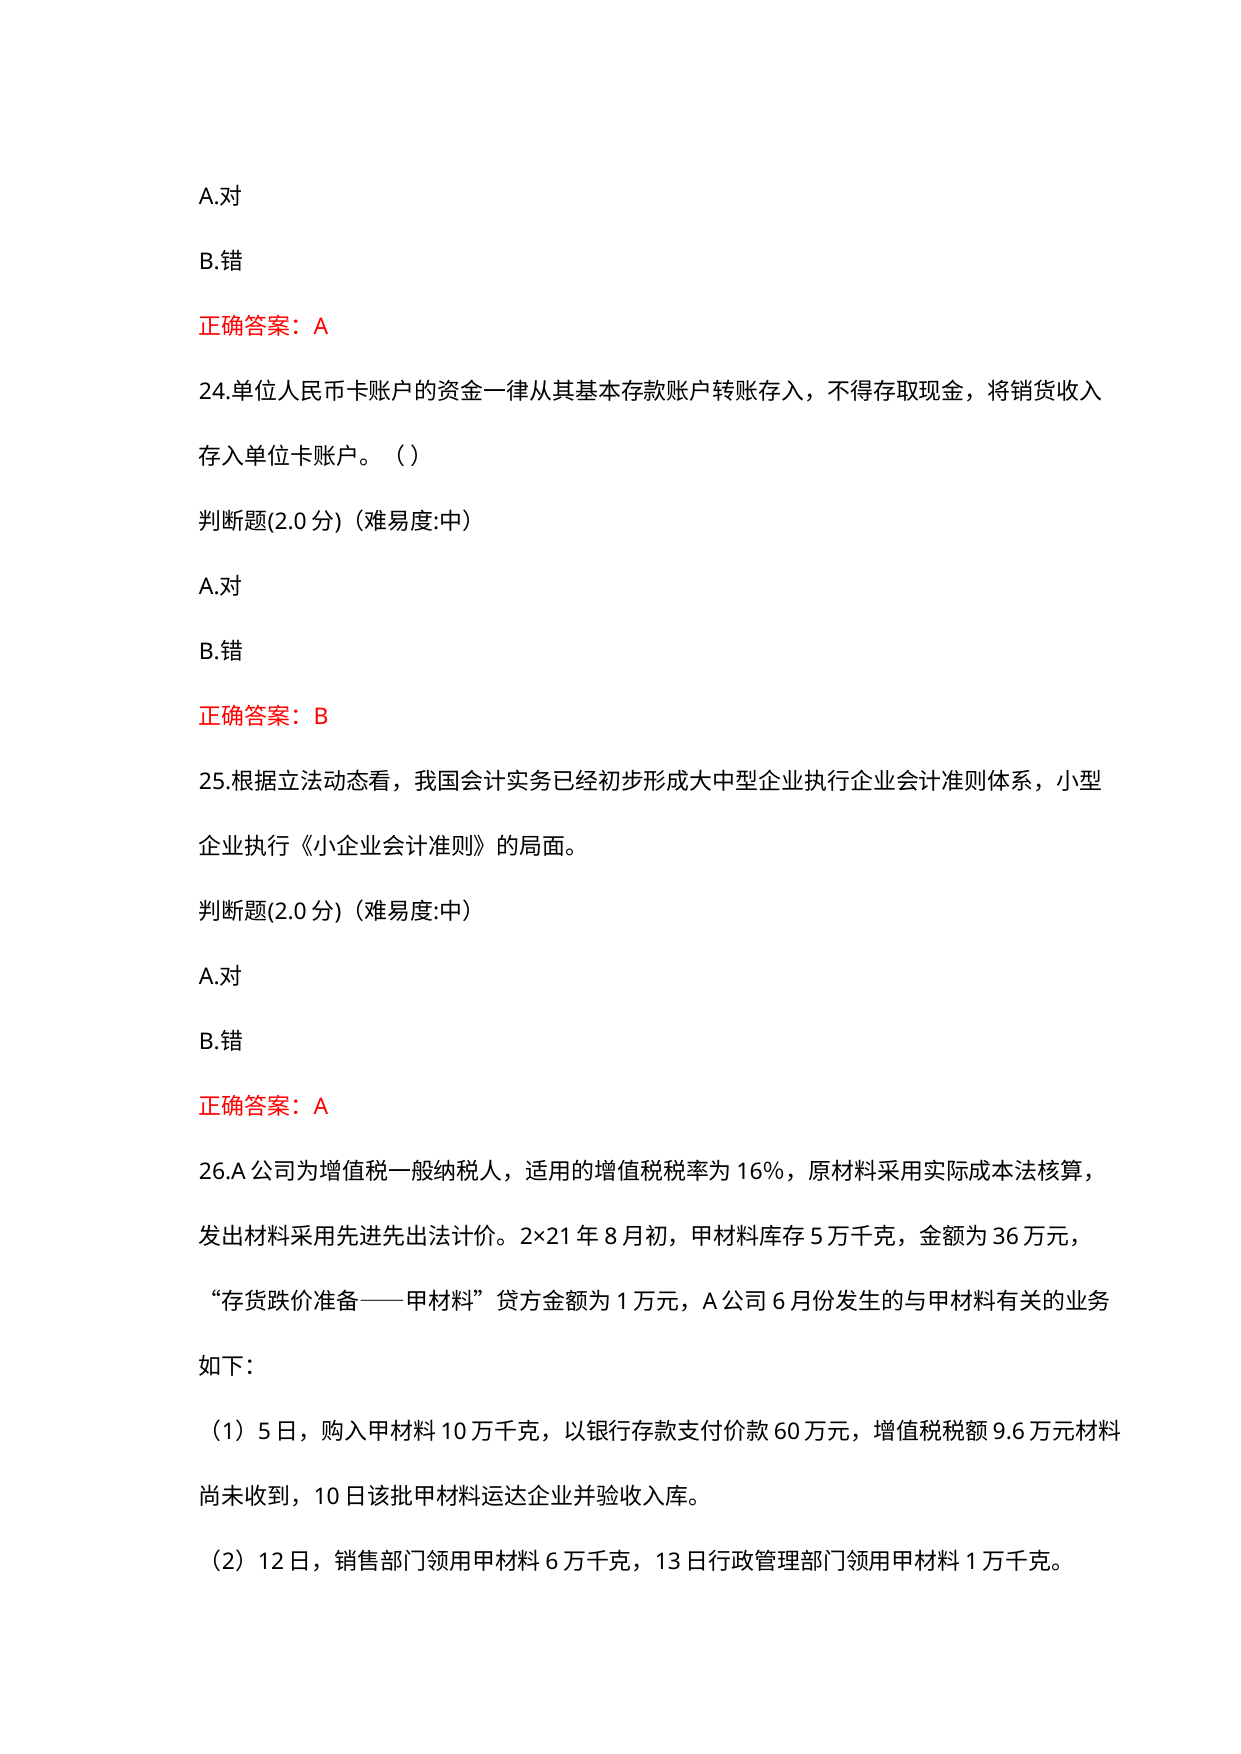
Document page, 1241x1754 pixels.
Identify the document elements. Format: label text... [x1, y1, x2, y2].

table_cell A.对 [188, 942, 1135, 1007]
table_cell 判断题(2.0分)（难易度:中） [188, 487, 1135, 552]
table_cell A.对 [188, 552, 1135, 617]
table_cell B.错 [188, 617, 1135, 682]
table_cell B.错 [188, 227, 1135, 292]
table_cell 正确答案：B [188, 682, 1135, 747]
table_cell B.错 [188, 1007, 1135, 1072]
table_cell 判断题(2.0分)（难易度:中） [188, 877, 1135, 942]
table_cell 正确答案：A [188, 1072, 1135, 1137]
table_cell 25.根据立法动态看，我国会计实务已经初步形成大中型企业执行企业会计准则体系，小型企业执行《小企业会计准则》的局面。 [188, 747, 1135, 877]
table_cell 26.A公司为增值税一般纳税人，适用的增值税税率为16％，原材料采用实际成本法核算，发出材料采用先进先出法计价。2×21年8月初，甲材料库存5万千克，金额为36万元，“存货跌价准备——甲材料”贷方金额为1万元，A公司6月份发生的与甲材料有关的业务如下： [188, 1137, 1135, 1397]
table_cell A.对 [188, 162, 1135, 227]
table_cell （2）12日，销售部门领用甲材料6万千克，13日行政管理部门领用甲材料1万千克。 [188, 1527, 1135, 1592]
table_cell 24.单位人民币卡账户的资金一律从其基本存款账户转账存入，不得存取现金，将销货收入存入单位卡账户。（ ） [188, 357, 1135, 487]
table_cell （1）5日，购入甲材料10万千克，以银行存款支付价款60万元，增值税税额9.6万元材料尚未收到，10日该批甲材料运达企业并验收入库。 [188, 1397, 1135, 1527]
table_cell 正确答案：A [188, 292, 1135, 357]
